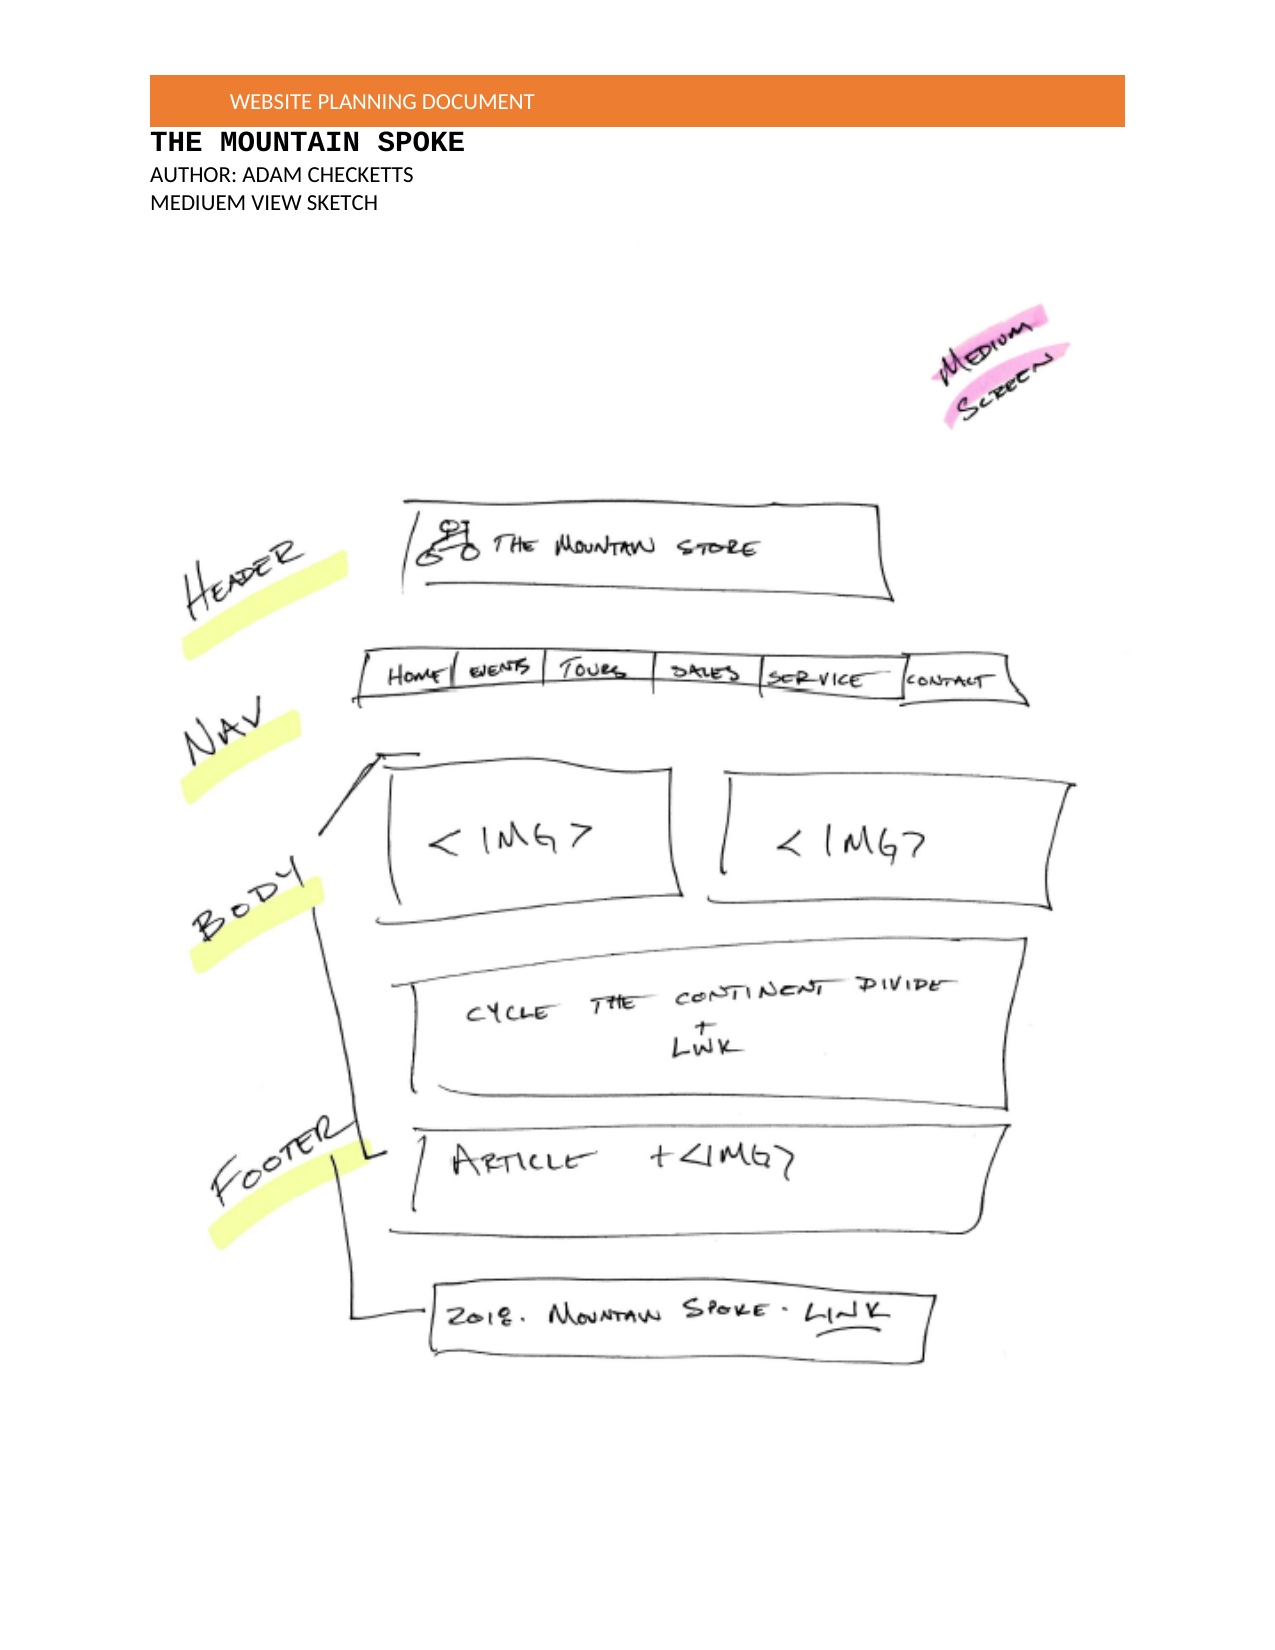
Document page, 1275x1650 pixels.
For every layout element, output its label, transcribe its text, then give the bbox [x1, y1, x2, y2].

text MEDIUEM VIEW SKETCH [150, 188, 1125, 216]
picture [150, 235, 1138, 1480]
